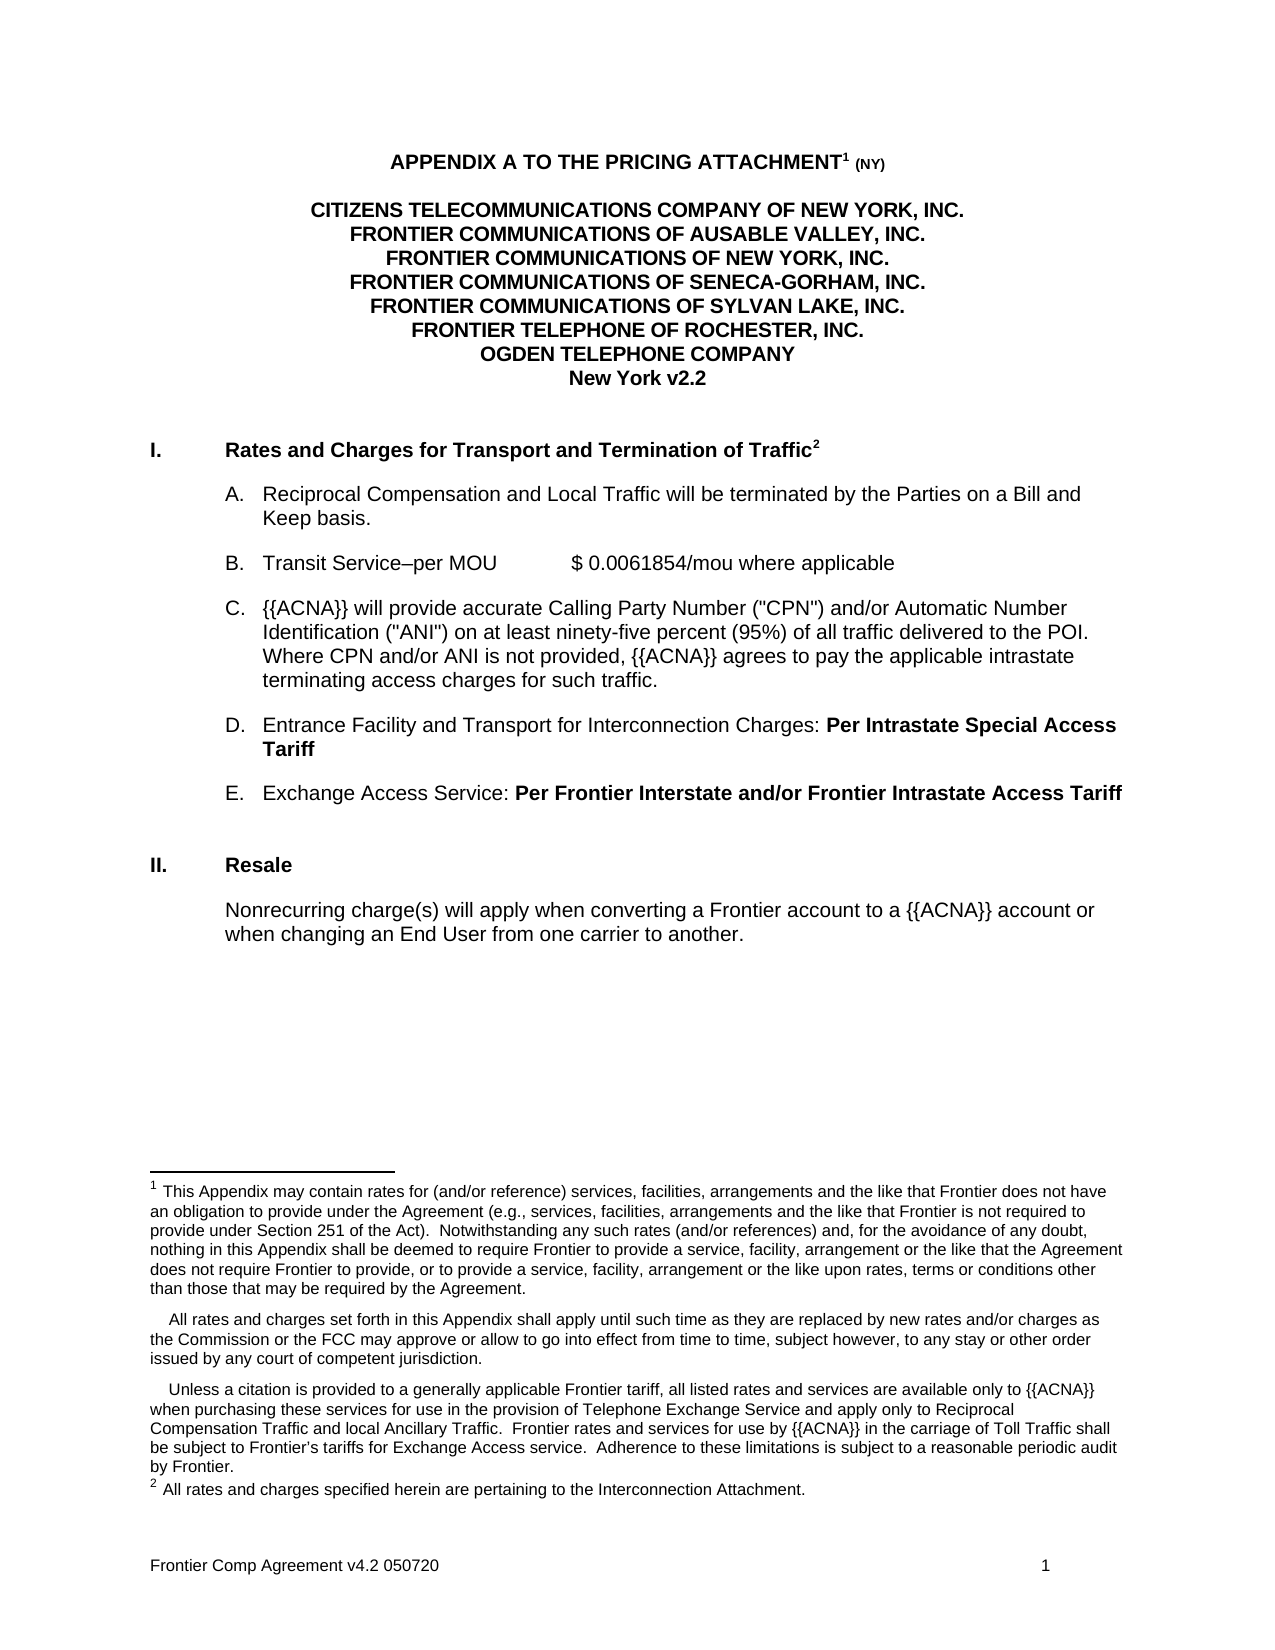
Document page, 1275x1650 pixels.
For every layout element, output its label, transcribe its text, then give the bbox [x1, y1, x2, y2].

subtitle FRONTIER COMMUNICATIONS OF NEW YORK, INC. [150, 246, 1125, 270]
subtitle CITIZENS TELECOMMUNICATIONS COMPANY OF NEW YORK, INC. [150, 198, 1125, 222]
list {{ACNA}} will provide accurate Calling Party Number ("CPN") and/or Automatic Number Identification ("ANI") on at least ninety-five percent (95%) of all traffic delivered to the POI. Where CPN and/or ANI is not provided, {{ACNA}} agrees to pay the applicable intrastate terminating access charges for such traffic. [225, 596, 1125, 692]
list Entrance Facility and Transport for Interconnection Charges: Per Intrastate Special Access Tariff [225, 712, 1125, 760]
subtitle New York v2.2 [150, 366, 1125, 413]
title APPENDIX A TO THE PRICING ATTACHMENT (NY) [150, 150, 1125, 174]
subtitle FRONTIER COMMUNICATIONS OF SYLVAN LAKE, INC. [150, 294, 1125, 318]
text E. Exchange Access Service: Per Frontier Interstate and/or Frontier Intrastate Access Tariff [225, 781, 1125, 805]
text Nonrecurring charge(s) will apply when converting a Frontier account to a {{ACNA}} account or when changing an End User from one carrier to another. [225, 898, 1125, 946]
subtitle OGDEN TELEPHONE COMPANY [150, 342, 1125, 366]
list Resale [150, 853, 1125, 877]
subtitle FRONTIER TELEPHONE OF ROCHESTER, INC. [150, 318, 1125, 342]
list Transit Service–per MOU $ 0.0061854/mou where applicable [225, 551, 1125, 575]
subtitle FRONTIER COMMUNICATIONS OF SENECA-GORHAM, INC. [150, 270, 1125, 294]
subtitle FRONTIER COMMUNICATIONS OF AUSABLE VALLEY, INC. [150, 222, 1125, 246]
list Rates and Charges for Transport and Termination of Traffic [150, 437, 1125, 461]
list Reciprocal Compensation and Local Traffic will be terminated by the Parties on a Bill and Keep basis. [225, 482, 1125, 530]
